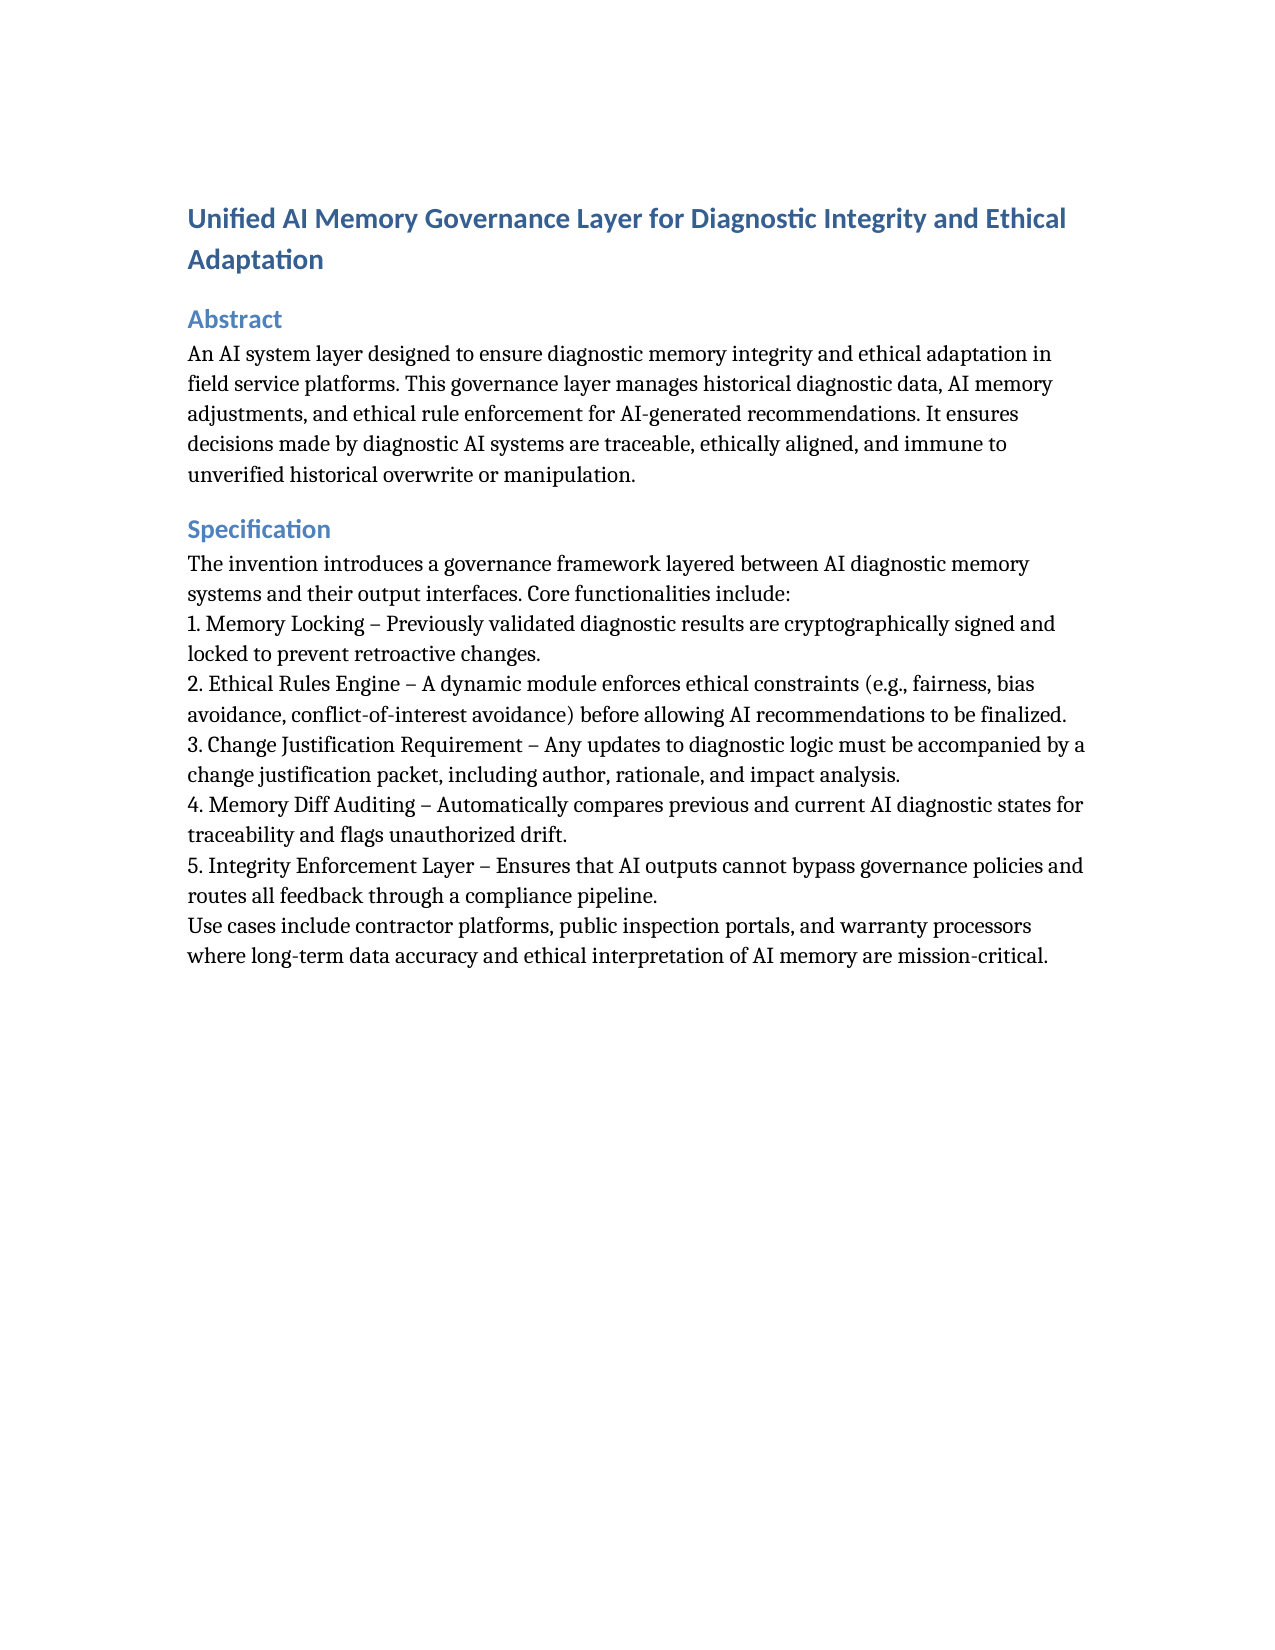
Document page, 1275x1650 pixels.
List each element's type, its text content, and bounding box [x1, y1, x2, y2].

text An AI system layer designed to ensure diagnostic memory integrity and ethical adaptation in field service platforms. This governance layer manages historical diagnostic data, AI memory adjustments, and ethical rule enforcement for AI-generated recommendations. It ensures decisions made by diagnostic AI systems are traceable, ethically aligned, and immune to unverified historical overwrite or manipulation. [187, 341, 1087, 488]
subtitle Unified AI Memory Governance Layer for Diagnostic Integrity and Ethical Adaptation [187, 200, 1087, 277]
subtitle Specification [187, 512, 1087, 546]
text The invention introduces a governance framework layered between AI diagnostic memory systems and their output interfaces. Core functionalities include: 1. Memory Locking – Previously validated diagnostic results are cryptographically signed and locked to prevent retroactive changes. 2. Ethical Rules Engine – A dynamic module enforces ethical constraints (e.g., fairness, bias avoidance, conflict-of-interest avoidance) before allowing AI recommendations to be finalized. 3. Change Justification Requirement – Any updates to diagnostic logic must be accompanied by a change justification packet, including author, rationale, and impact analysis. 4. Memory Diff Auditing – Automatically compares previous and current AI diagnostic states for traceability and flags unauthorized drift. 5. Integrity Enforcement Layer – Ensures that AI outputs cannot bypass governance policies and routes all feedback through a compliance pipeline. Use cases include contractor platforms, public inspection portals, and warranty processors where long-term data accuracy and ethical interpretation of AI memory are mission-critical. [187, 550, 1087, 969]
subtitle Abstract [187, 303, 1087, 336]
